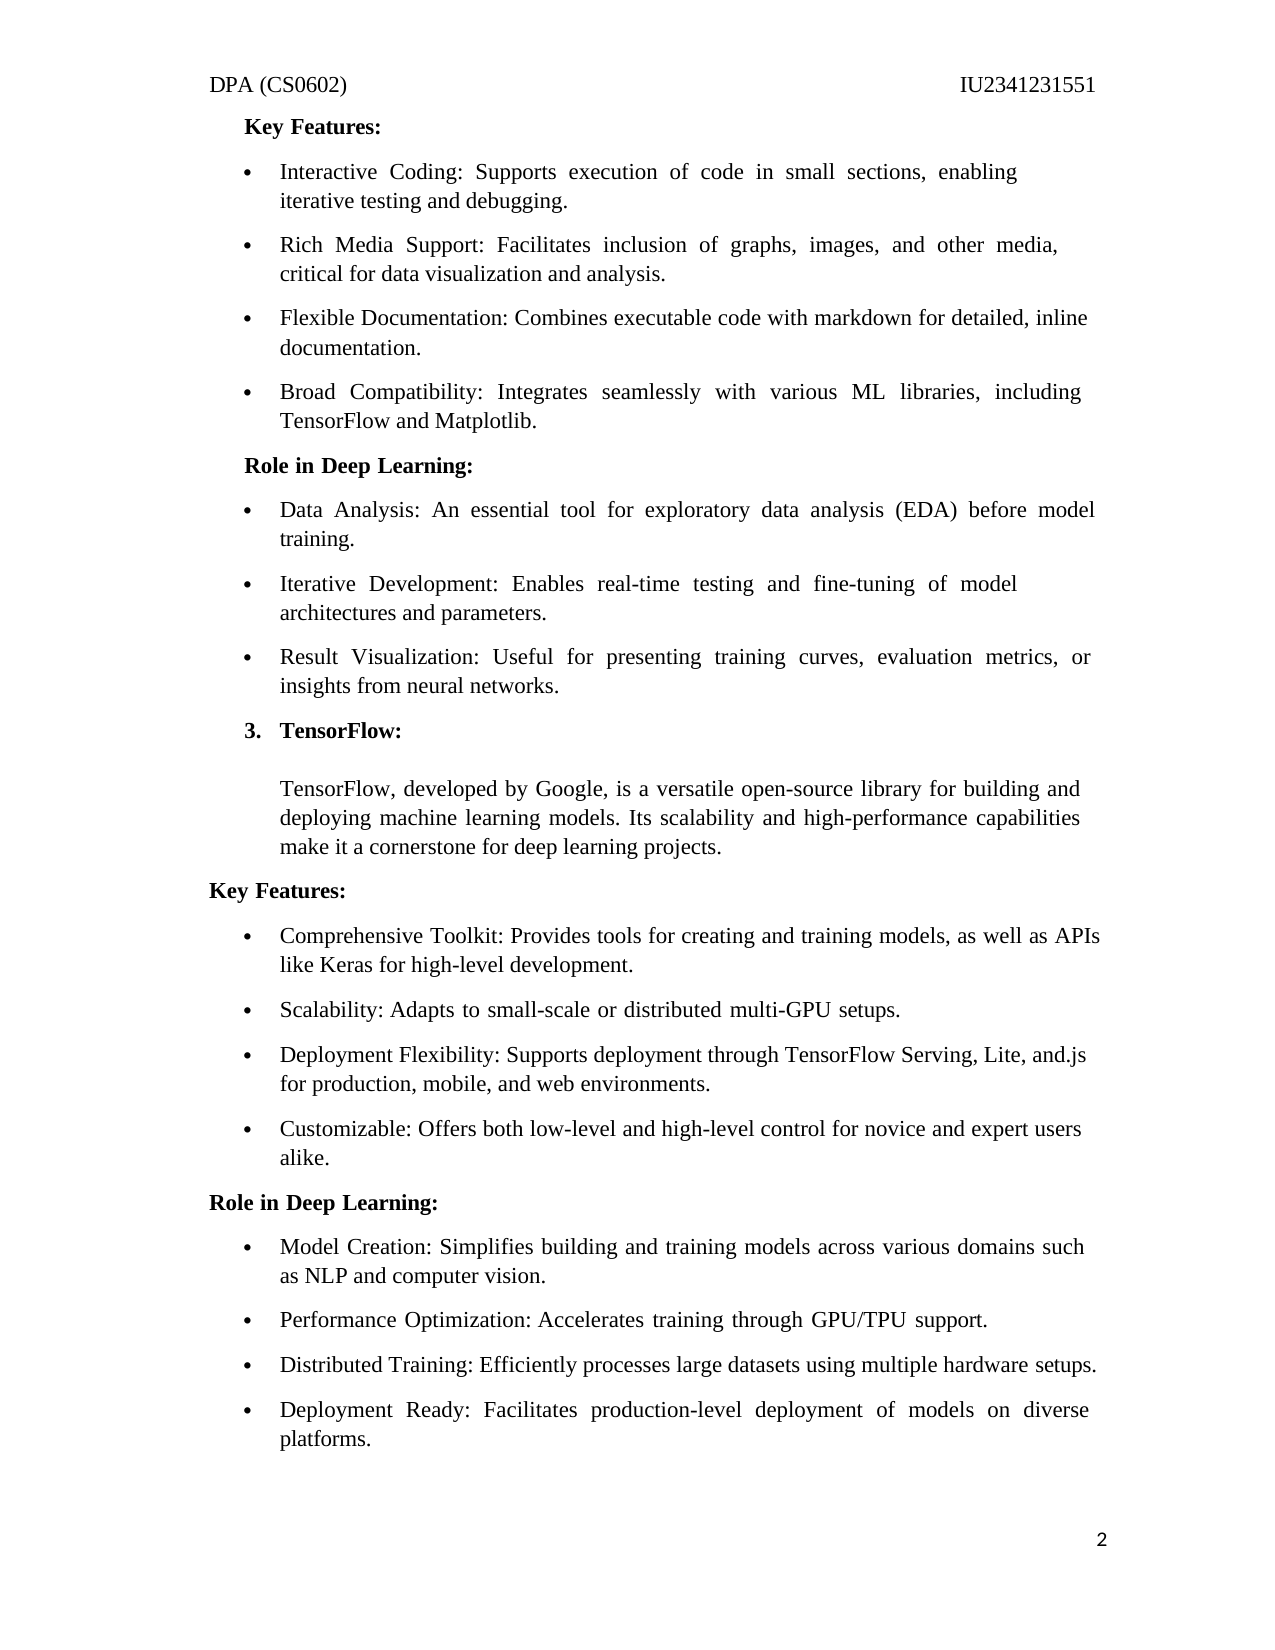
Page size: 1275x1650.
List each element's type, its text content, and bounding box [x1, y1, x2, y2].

list Iterative Development: Enables real-time testing and fine-tuning of model architectures and parameters. [244, 570, 1019, 625]
list Model Creation: Simplifies building and training models across various domains such as NLP and computer vision. [244, 1233, 1086, 1288]
list Distributed Training: Efficiently processes large datasets using multiple hardware setups. [244, 1351, 1099, 1378]
list Comprehensive Toolkit: Provides tools for creating and training models, as well as APIs like Keras for high-level development. [244, 922, 1101, 977]
list Interactive Coding: Supports execution of code in small sections, enabling iterative testing and debugging. [244, 158, 1018, 213]
list Flexible Documentation: Combines executable code with markdown for detailed, inline documentation. [244, 304, 1089, 360]
list Customizable: Offers both low-level and high-level control for novice and expert users alike. [244, 1114, 1083, 1170]
text TensorFlow, developed by Google, is a versatile open-source library for building and deploying machine learning models. Its scalability and high-performance capabilities make it a cornerstone for deep learning projects. [279, 775, 1081, 859]
text Role in Deep Learning: [244, 452, 1125, 478]
list Result Visualization: Useful for presenting training curves, evaluation metrics, or insights from neural networks. [244, 643, 1092, 699]
list Performance Optimization: Accelerates training through GPU/TPU support. [244, 1306, 1125, 1333]
list Data Analysis: An essential tool for exploratory data analysis (EDA) before model training. [244, 497, 1096, 552]
text Key Features: [209, 877, 1125, 904]
list Deployment Ready: Facilitates production-level deployment of models on diverse platforms. [244, 1396, 1090, 1451]
list TensorFlow: [244, 717, 1125, 743]
list Broad Compatibility: Integrates seamlessly with various ML libraries, including TensorFlow and Matplotlib. [244, 378, 1082, 433]
list Deployment Flexibility: Supports deployment through TensorFlow Serving, Lite, and.js for production, mobile, and web environments. [244, 1041, 1087, 1096]
text Role in Deep Learning: [209, 1188, 1125, 1215]
list Rich Media Support: Facilitates inclusion of graphs, images, and other media, critical for data visualization and analysis. [244, 231, 1060, 286]
list Scalability: Adapts to small-scale or distributed multi-GPU setups. [244, 996, 1125, 1022]
text Key Features: [244, 113, 1125, 139]
